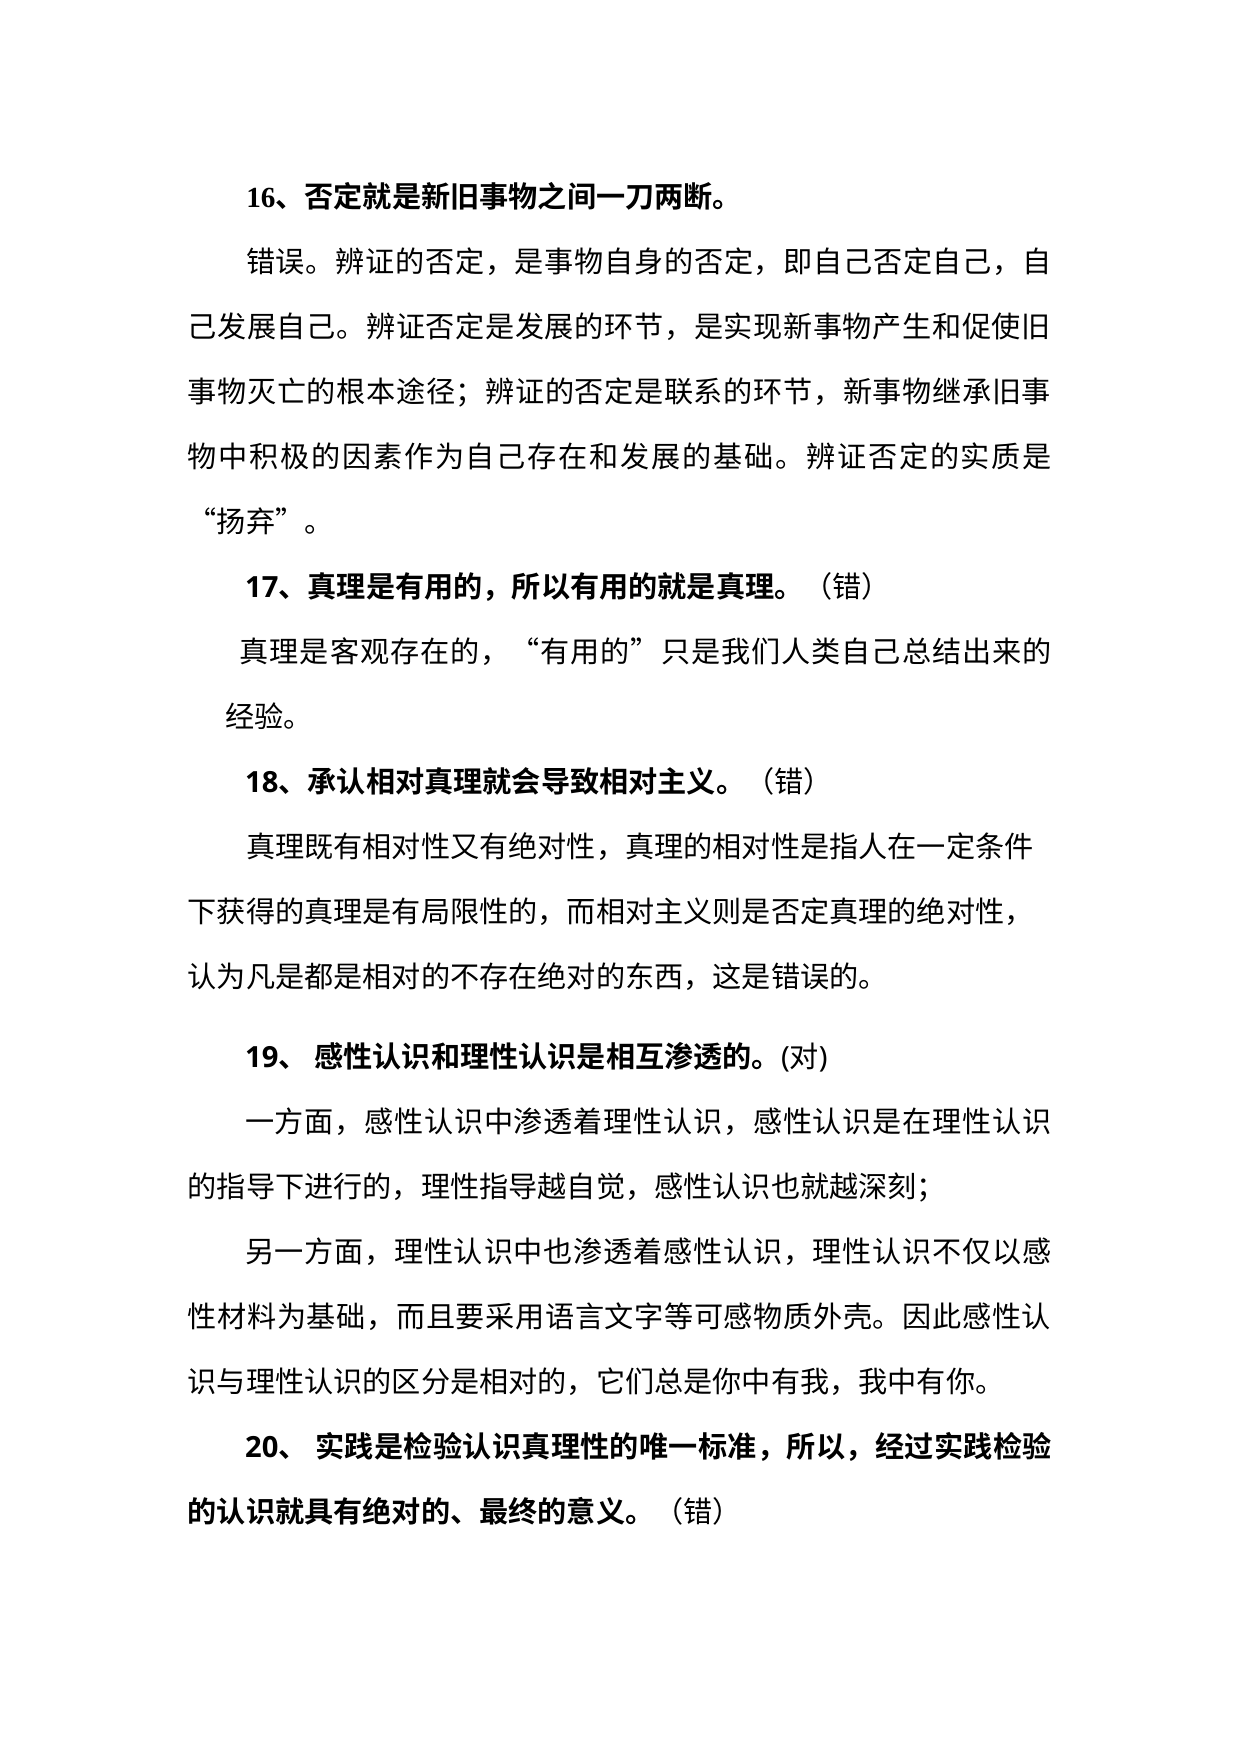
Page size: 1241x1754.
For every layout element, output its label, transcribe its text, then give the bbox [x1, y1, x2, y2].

text 错误。辨证的否定，是事物自身的否定，即自己否定自己，自己发展自己。辨证否定是发展的环节，是实现新事物产生和促使旧事物灭亡的根本途径；辨证的否定是联系的环节，新事物继承旧事物中积极的因素作为自己存在和发展的基础。辨证否定的实质是“扬弃”。 [187, 227, 1053, 552]
text 另一方面，理性认识中也渗透着感性认识，理性认识不仅以感性材料为基础，而且要采用语言文字等可感物质外壳。因此感性认识与理性认识的区分是相对的，它们总是你中有我，我中有你。 [187, 1218, 1053, 1413]
text 一方面，感性认识中渗透着理性认识，感性认识是在理性认识的指导下进行的，理性指导越自觉，感性认识也就越深刻； [187, 1088, 1053, 1218]
text 16、否定就是新旧事物之间一刀两断。 [187, 162, 1053, 227]
text 真理既有相对性又有绝对性，真理的相对性是指人在一定条件下获得的真理是有局限性的，而相对主义则是否定真理的绝对性，认为凡是都是相对的不存在绝对的东西，这是错误的。 [187, 812, 1053, 1007]
text 真理是客观存在的，“有用的”只是我们人类自己总结出来的经验。 [225, 617, 1053, 747]
text 18、承认相对真理就会导致相对主义。（错） [187, 747, 1053, 812]
text 19、 感性认识和理性认识是相互渗透的。(对) [187, 1023, 1053, 1088]
text 20、 实践是检验认识真理性的唯一标准，所以，经过实践检验的认识就具有绝对的、最终的意义。（错） [187, 1413, 1053, 1543]
text 17、真理是有用的，所以有用的就是真理。（错） [187, 552, 1053, 617]
